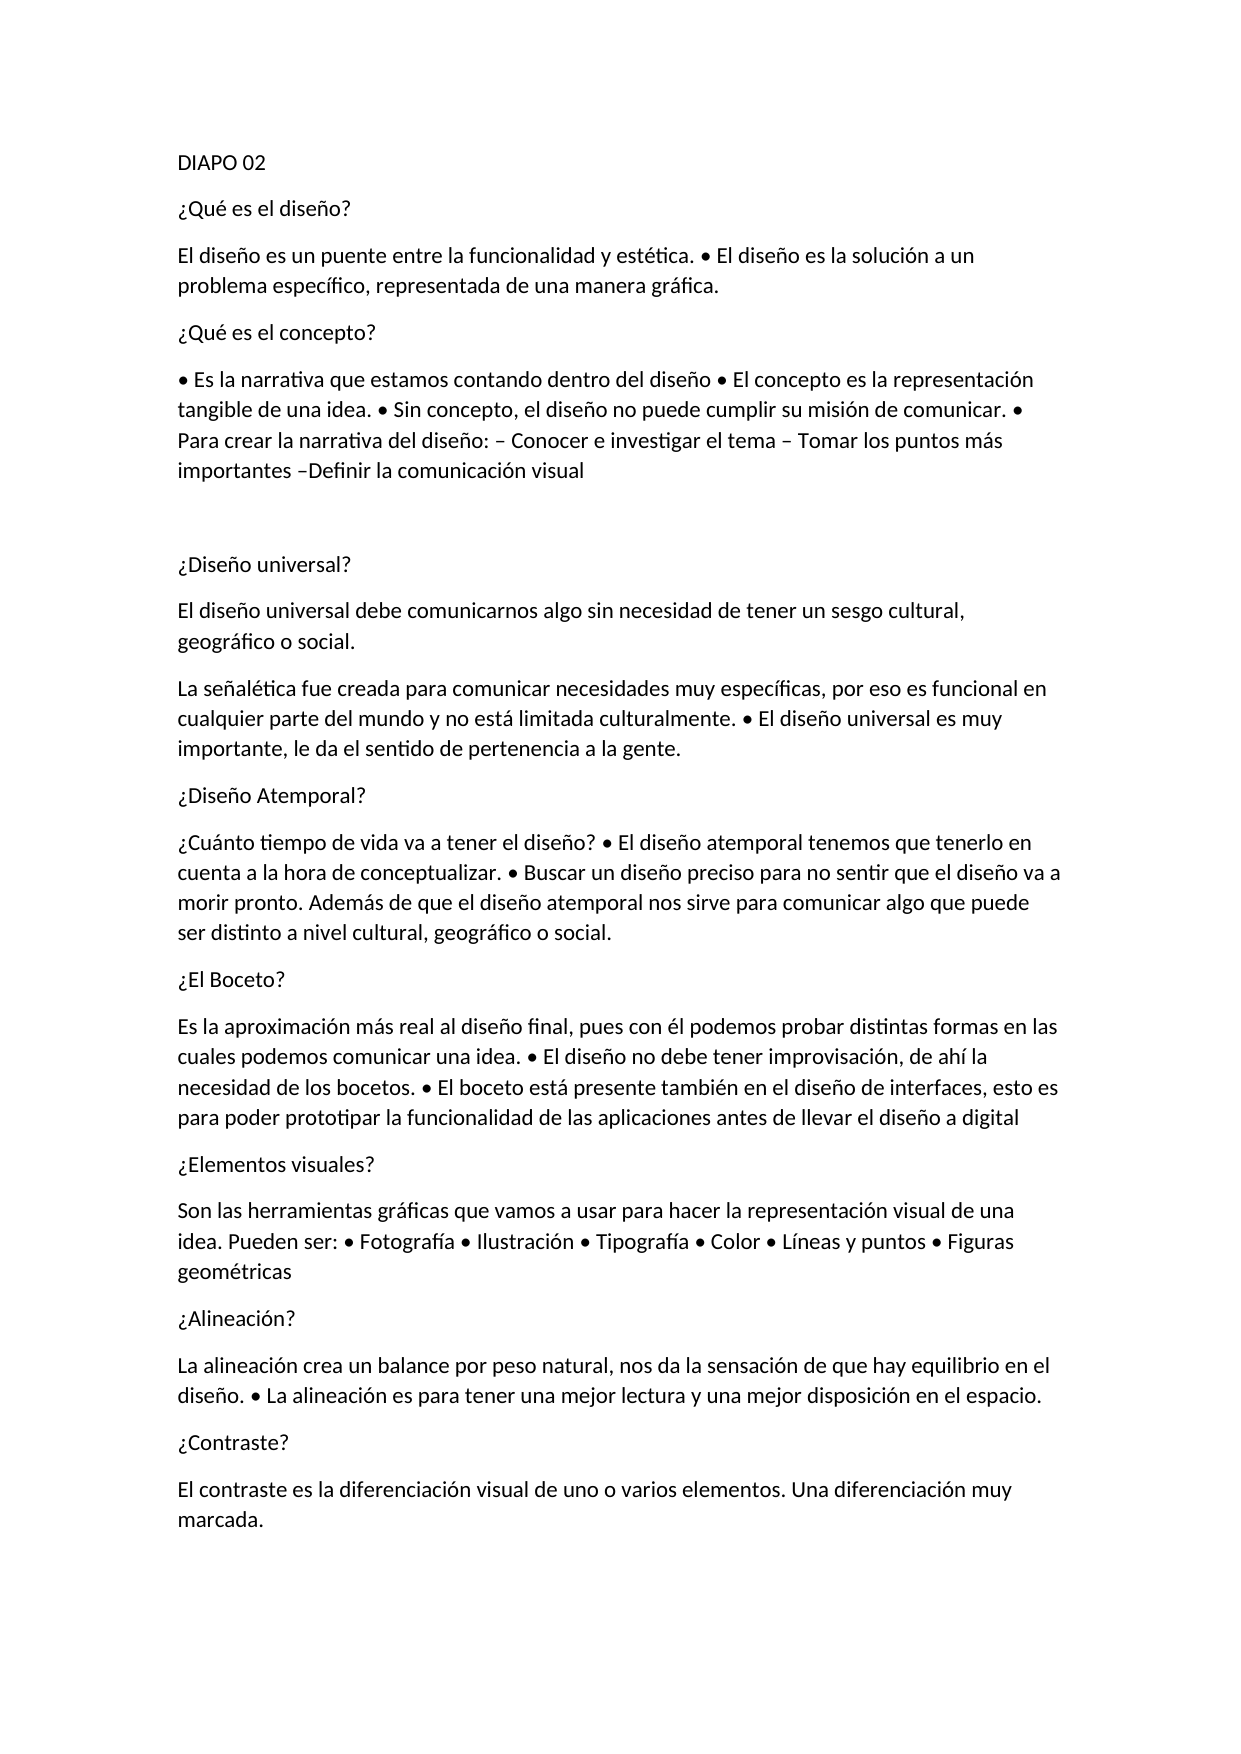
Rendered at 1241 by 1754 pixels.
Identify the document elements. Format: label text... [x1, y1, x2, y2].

text ¿Diseño Atemporal? [177, 781, 1063, 809]
text ¿Qué es el concepto? [177, 318, 1063, 346]
text DIAPO 02 [177, 148, 1063, 176]
text Son las herramientas gráficas que vamos a usar para hacer la representación visual de una idea. Pueden ser: • Fotografía • Ilustración • Tipografía • Color • Líneas y puntos • Figuras geométricas [177, 1197, 1063, 1285]
text El diseño universal debe comunicarnos algo sin necesidad de tener un sesgo cultural, geográfico o social. [177, 597, 1063, 655]
text La alineación crea un balance por peso natural, nos da la sensación de que hay equilibrio en el diseño. • La alineación es para tener una mejor lectura y una mejor disposición en el espacio. [177, 1351, 1063, 1409]
text ¿Contraste? [177, 1428, 1063, 1456]
text El diseño es un puente entre la funcionalidad y estética. • El diseño es la solución a un problema específico, representada de una manera gráfica. [177, 241, 1063, 299]
text ¿El Boceto? [177, 965, 1063, 993]
text La señalética fue creada para comunicar necesidades muy específicas, por eso es funcional en cualquier parte del mundo y no está limitada culturalmente. • El diseño universal es muy importante, le da el sentido de pertenencia a la gente. [177, 674, 1063, 762]
text ¿Alineación? [177, 1304, 1063, 1332]
text ¿Elementos visuales? [177, 1150, 1063, 1178]
text • Es la narrativa que estamos contando dentro del diseño • El concepto es la representación tangible de una idea. • Sin concepto, el diseño no puede cumplir su misión de comunicar. • Para crear la narrativa del diseño: – Conocer e investigar el tema – Tomar los puntos más importantes –Definir la comunicación visual [177, 365, 1063, 484]
text Es la aproximación más real al diseño final, pues con él podemos probar distintas formas en las cuales podemos comunicar una idea. • El diseño no debe tener improvisación, de ahí la necesidad de los bocetos. • El boceto está presente también en el diseño de interfaces, esto es para poder prototipar la funcionalidad de las aplicaciones antes de llevar el diseño a digital [177, 1012, 1063, 1131]
text ¿Cuánto tiempo de vida va a tener el diseño? • El diseño atemporal tenemos que tenerlo en cuenta a la hora de conceptualizar. • Buscar un diseño preciso para no sentir que el diseño va a morir pronto. Además de que el diseño atemporal nos sirve para comunicar algo que puede ser distinto a nivel cultural, geográfico o social. [177, 828, 1063, 946]
text El contraste es la diferenciación visual de uno o varios elementos. Una diferenciación muy marcada. [177, 1475, 1063, 1533]
text ¿Qué es el diseño? [177, 194, 1063, 222]
text ¿Diseño universal? [177, 550, 1063, 578]
